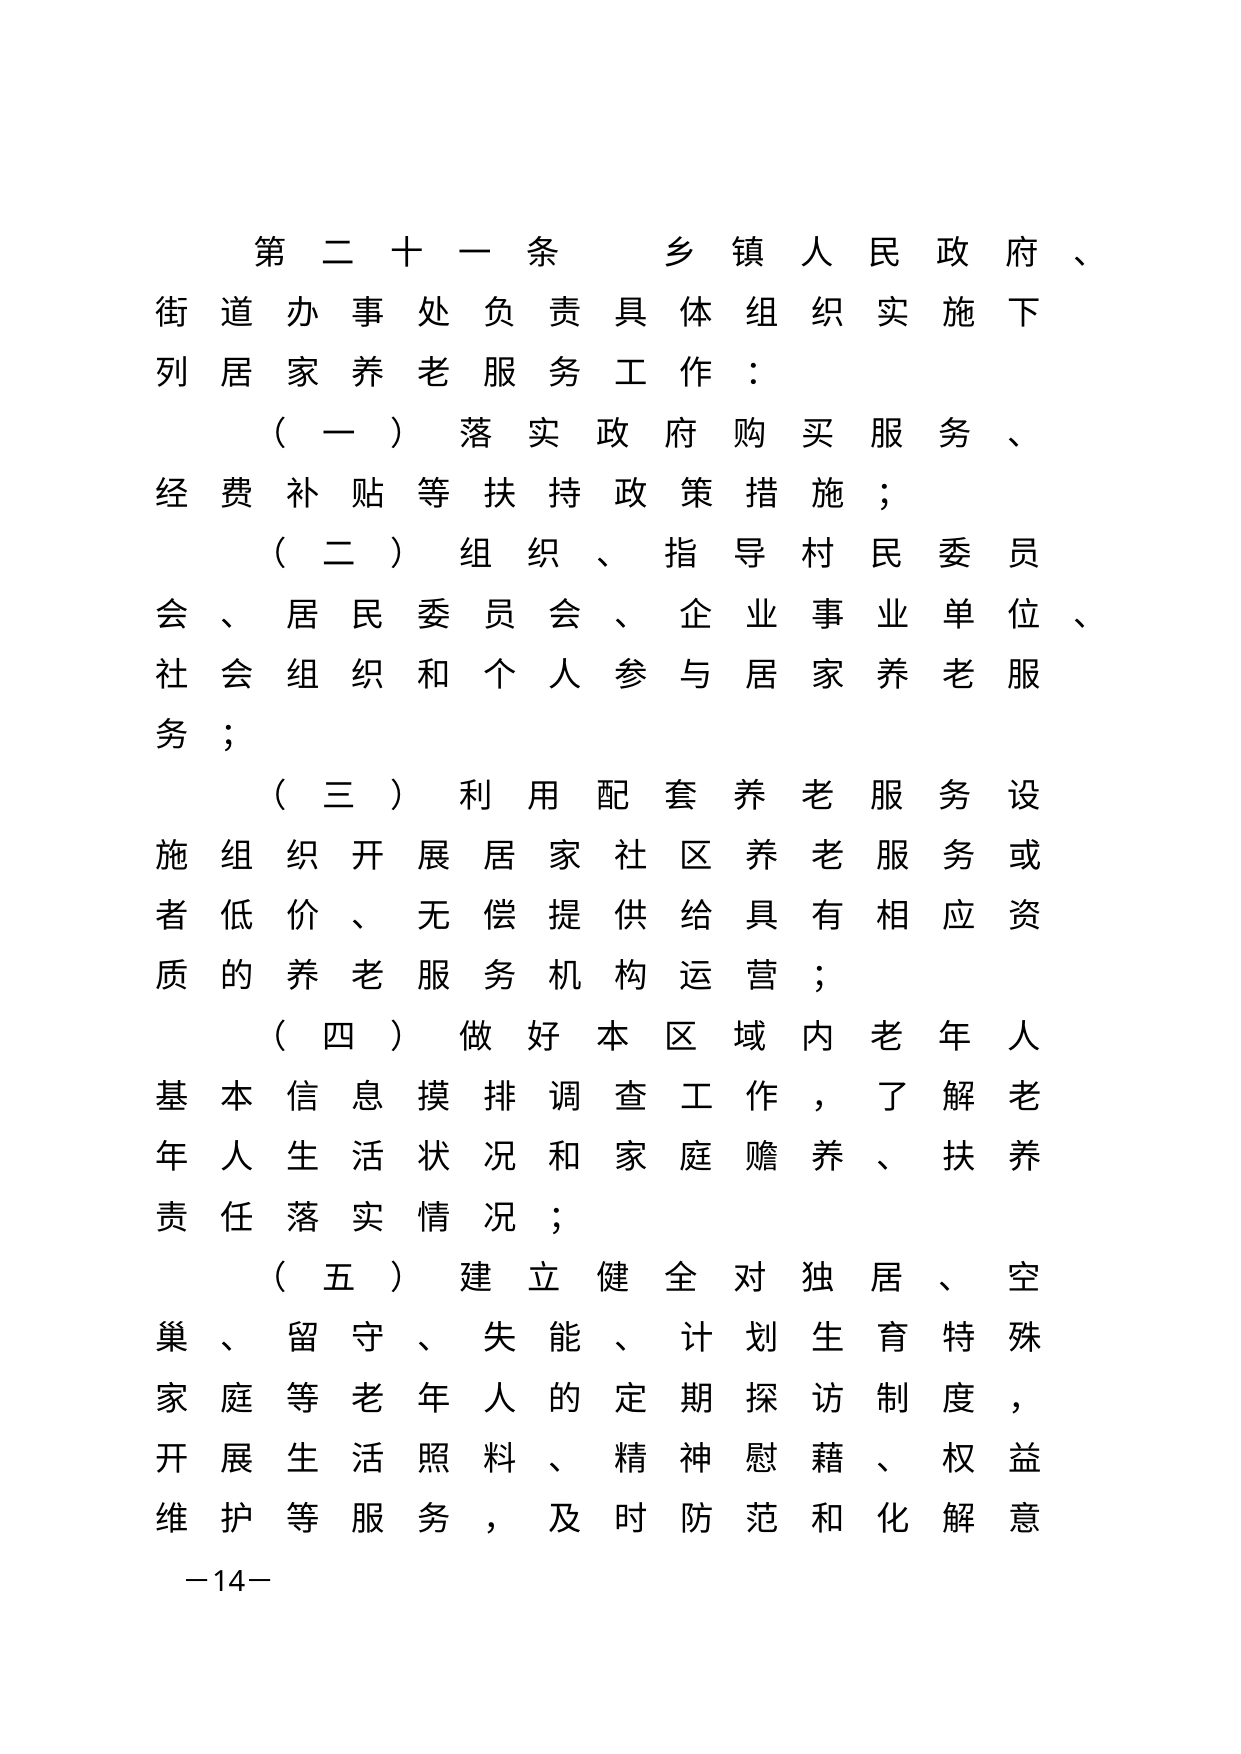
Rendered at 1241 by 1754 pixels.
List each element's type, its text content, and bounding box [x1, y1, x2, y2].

text （三）利用配套养老服务设施组织开展居家社区养老服务或者低价、无偿提供给具有相应资质的养老服务机构运营； [155, 762, 1073, 1003]
text （五）建立健全对独居、空巢、留守、失能、计划生育特殊家庭等老年人的定期探访制度，开展生活照料、精神慰藉、权益维护等服务，及时防范和化解意外风险。 [155, 1245, 1073, 1546]
text （二）组织、指导村民委员会、居民委员会、企业事业单位、社会组织和个人参与居家养老服务； [155, 521, 1073, 762]
text 第二十一条 乡镇人民政府、街道办事处负责具体组织实施下列居家养老服务工作： [155, 219, 1073, 400]
text （一）落实政府购买服务、经费补贴等扶持政策措施； [155, 400, 1073, 521]
text （四）做好本区域内老年人基本信息摸排调查工作，了解老年人生活状况和家庭赡养、扶养责任落实情况； [155, 1003, 1073, 1245]
